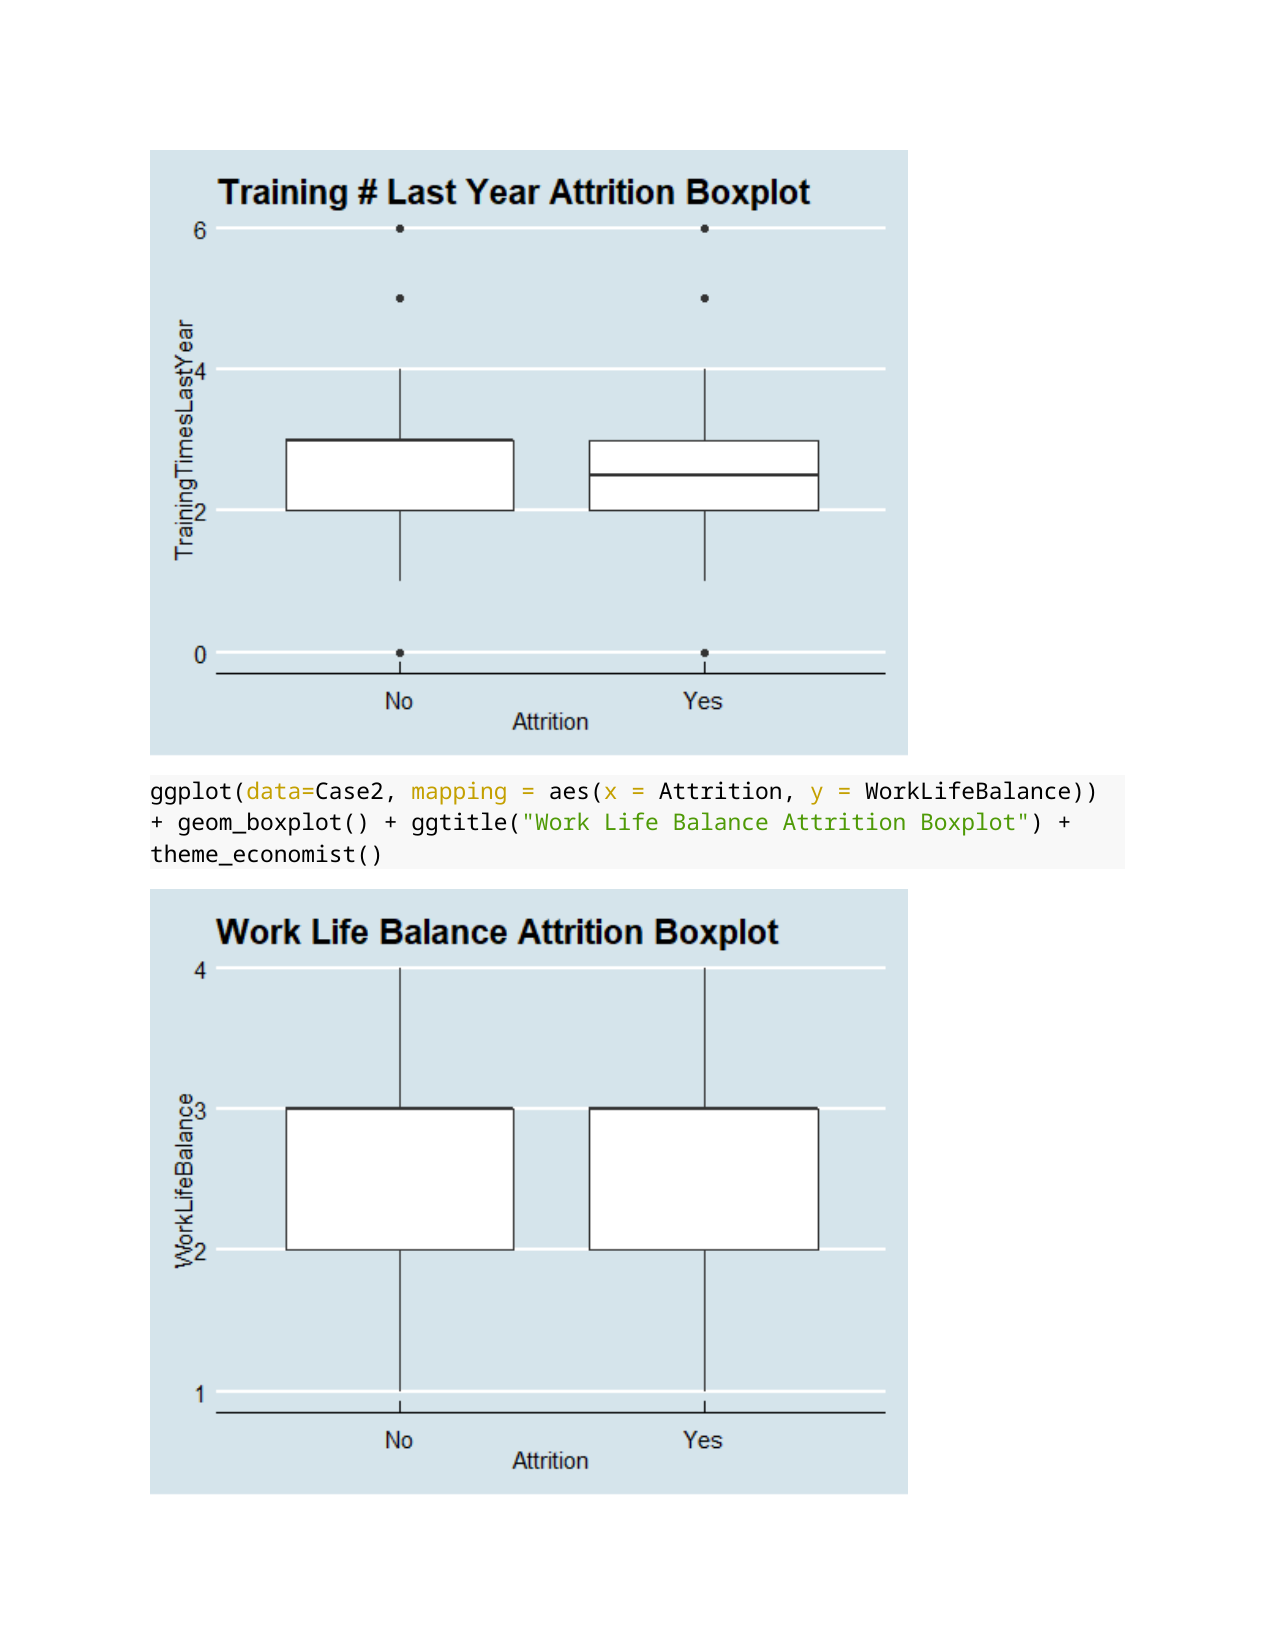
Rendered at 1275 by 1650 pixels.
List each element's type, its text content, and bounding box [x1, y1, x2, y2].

picture [150, 889, 908, 1496]
text ggplot(data=Case2, mapping = aes(x = Attrition, y = WorkLifeBalance)) + geom_boxplot() + ggtitle("Work Life Balance Attrition Boxplot") + theme_economist() [384, 775, 1125, 869]
picture [150, 150, 908, 757]
